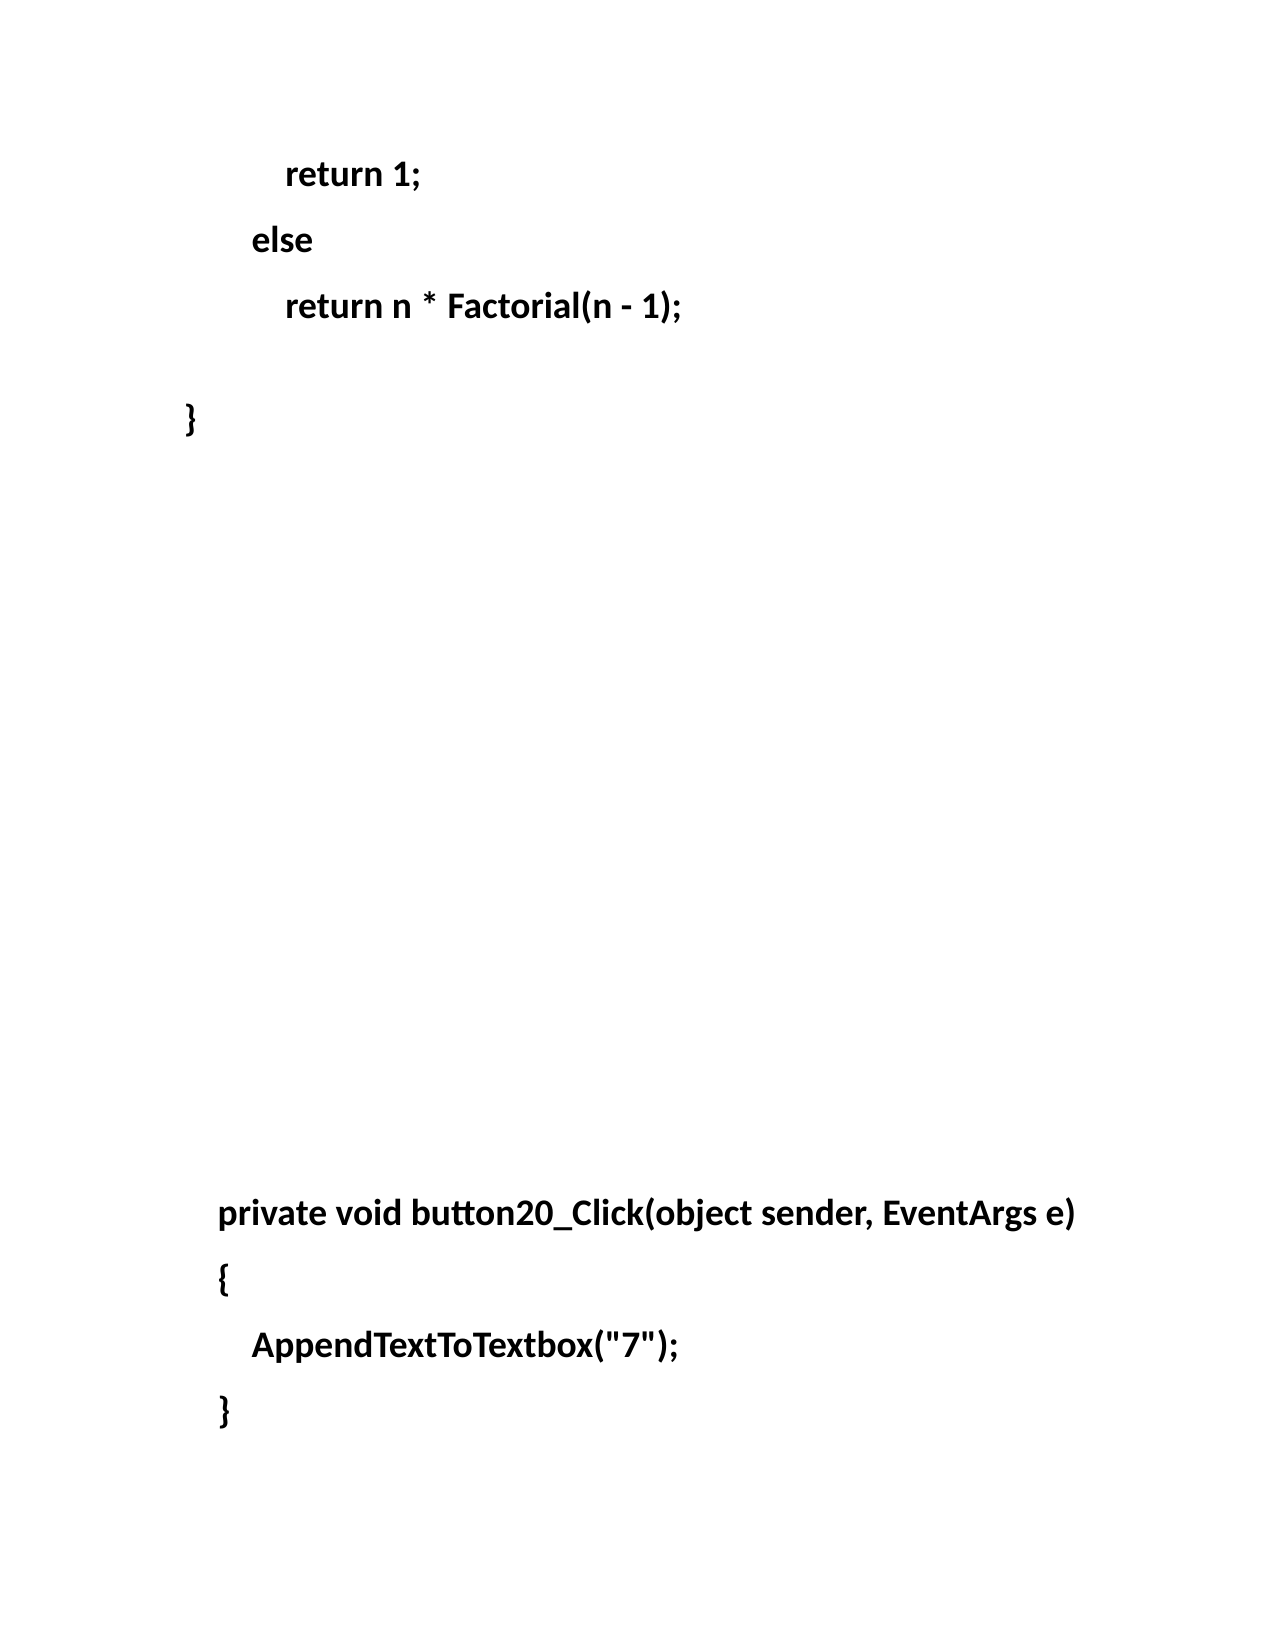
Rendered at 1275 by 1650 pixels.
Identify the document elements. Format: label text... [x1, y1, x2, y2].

text return n * Factorial(n - 1); [150, 282, 1125, 328]
text } [150, 395, 1125, 441]
text AppendTextToTextbox("7"); [150, 1321, 1125, 1367]
text private void button20_Click(object sender, EventArgs e) [150, 1189, 1125, 1235]
text } [150, 1387, 1125, 1433]
text else [150, 216, 1125, 262]
text { [150, 1255, 1125, 1301]
text return 1; [150, 150, 1125, 196]
